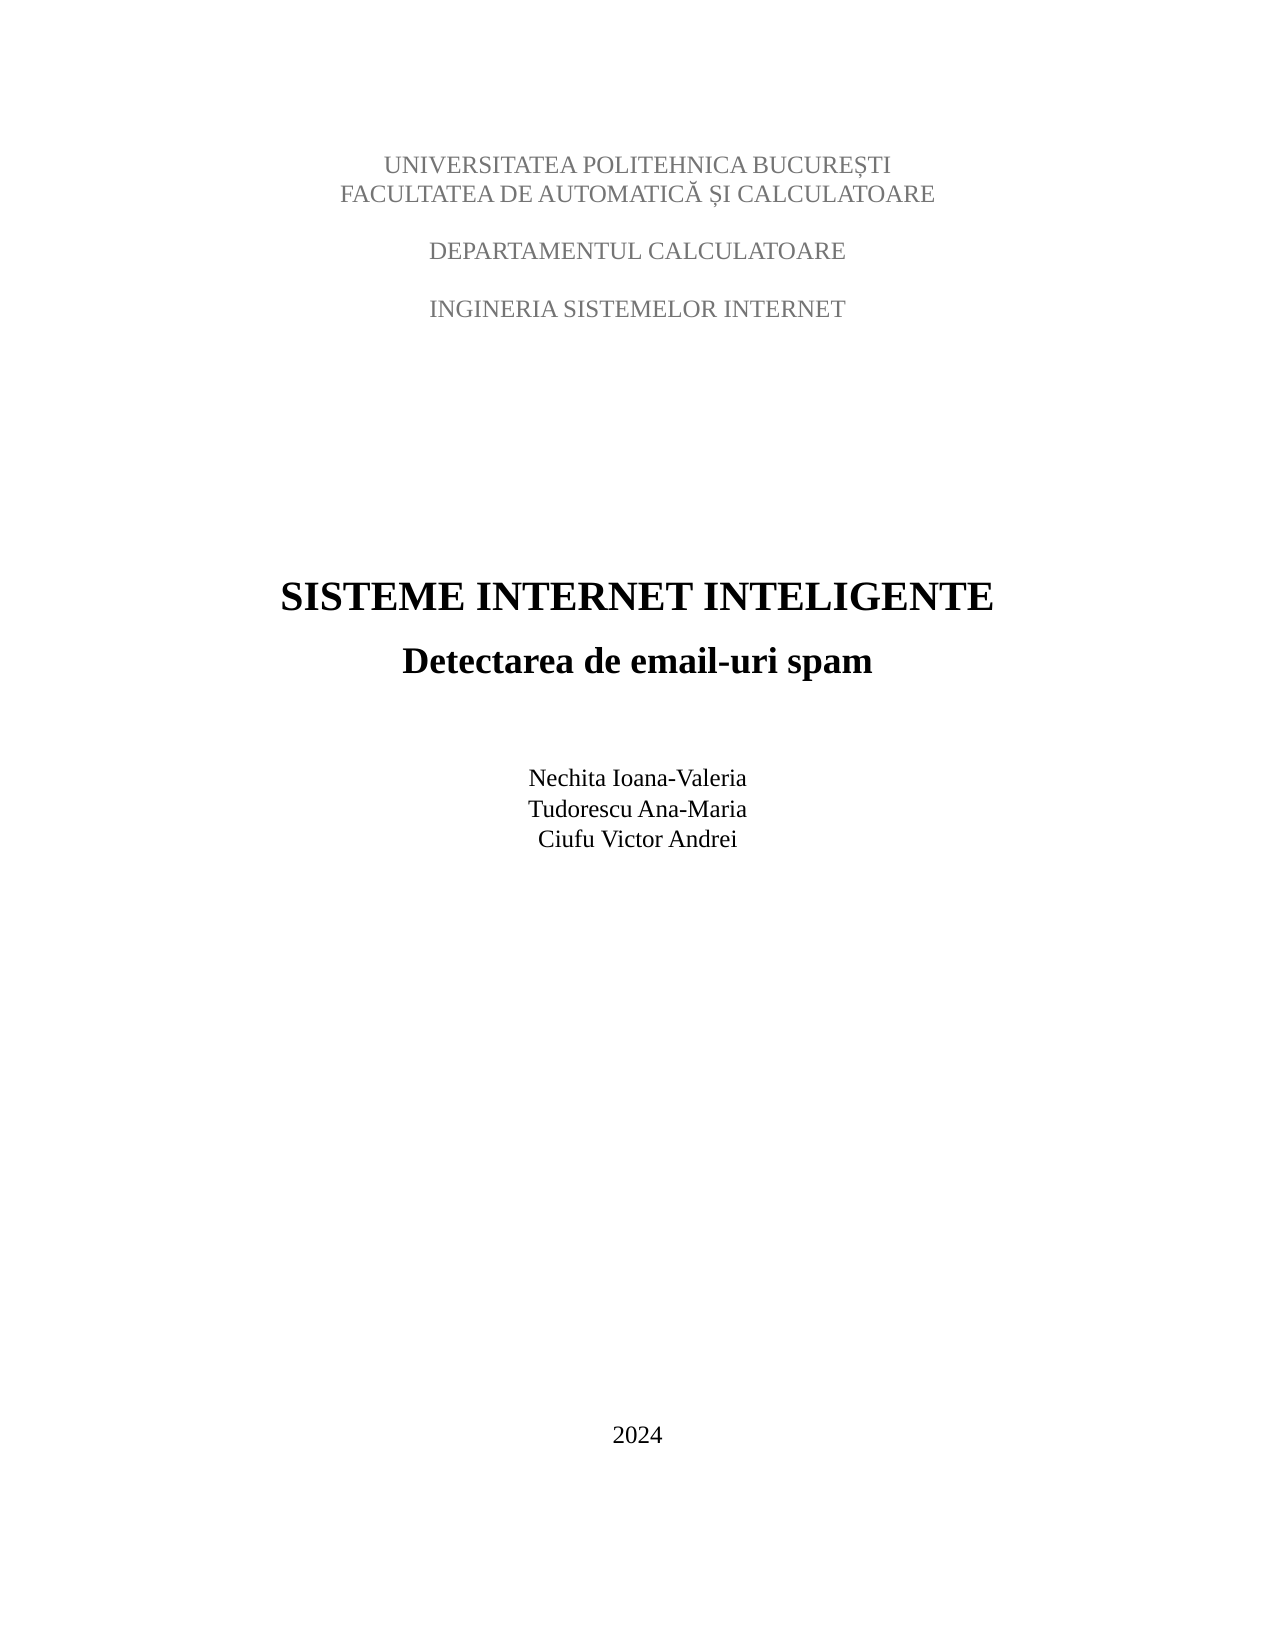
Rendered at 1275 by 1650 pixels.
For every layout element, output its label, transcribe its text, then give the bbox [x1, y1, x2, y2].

text UNIVERSITATEA POLITEHNICA BUCUREȘTI [150, 150, 1125, 179]
text Nechita Ioana-Valeria Tudorescu Ana-Maria Ciufu Victor Andrei [150, 763, 1125, 853]
text 2024 [150, 1420, 1125, 1449]
text DEPARTAMENTUL CALCULATOARE INGINERIA SISTEMELOR INTERNET [150, 236, 1125, 322]
text Detectarea de email-uri spam [150, 639, 1125, 682]
text SISTEME INTERNET INTELIGENTE [150, 571, 1125, 619]
text FACULTATEA DE AUTOMATICĂ ȘI CALCULATOARE [150, 179, 1125, 207]
